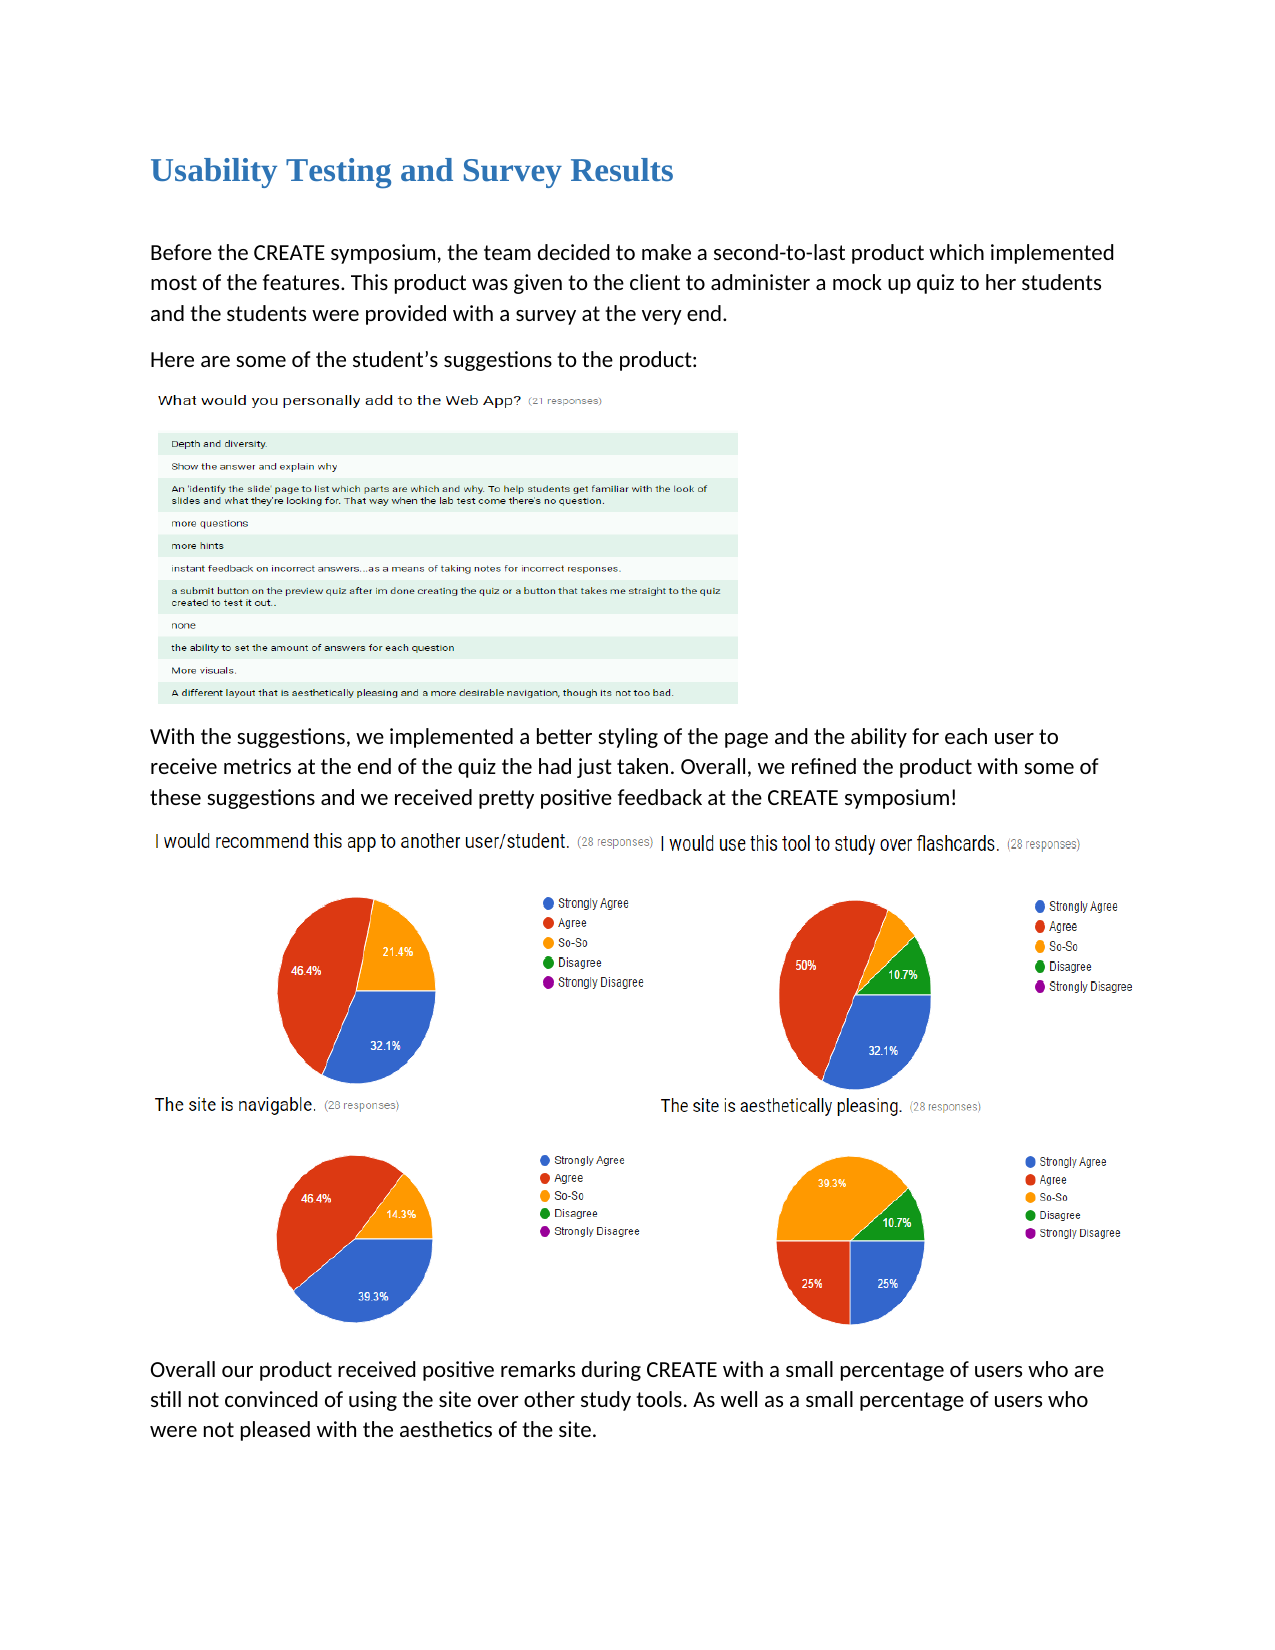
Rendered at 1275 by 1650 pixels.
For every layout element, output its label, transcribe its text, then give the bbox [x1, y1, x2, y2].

picture [155, 392, 738, 704]
picture [150, 1091, 644, 1328]
text Before the CREATE symposium, the team decided to make a second-to-last product which implemented most of the features. This product was given to the client to administer a mock up quiz to her students and the students were provided with a survey at the very end. [150, 238, 1125, 327]
text Here are some of the student’s suggestions to the product: [150, 346, 1125, 373]
subtitle Usability Testing and Survey Results [150, 150, 1125, 188]
picture [656, 829, 1133, 1334]
text With the suggestions, we implemented a better styling of the page and the ability for each user to receive metrics at the end of the quiz the had just taken. Overall, we refined the product with some of these suggestions and we received pretty positive feedback at the CREATE symposium! [150, 722, 1125, 811]
picture [150, 829, 653, 1085]
